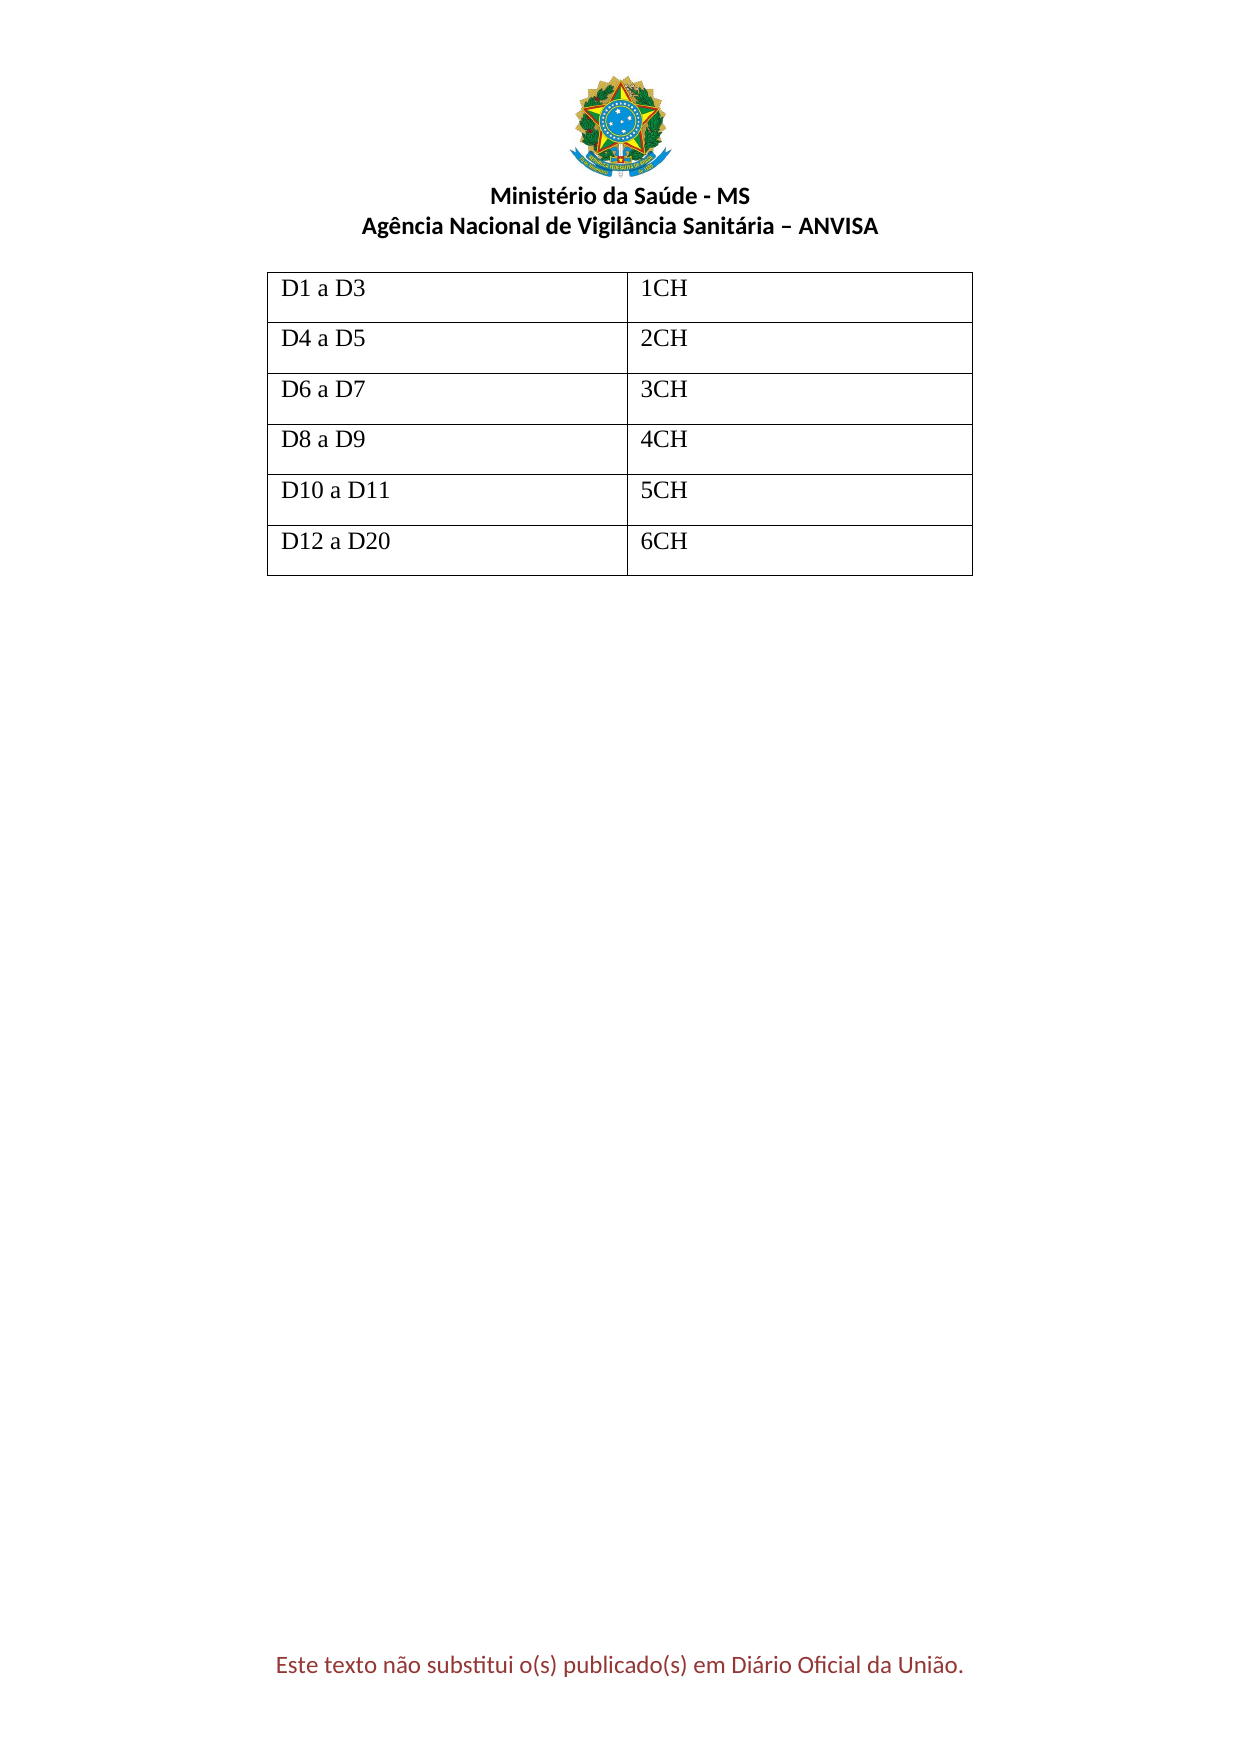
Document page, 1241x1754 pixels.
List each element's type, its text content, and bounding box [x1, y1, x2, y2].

table_cell D4 a D5 [268, 323, 627, 373]
table_cell D10 a D11 [268, 475, 627, 525]
table_cell 4CH [628, 425, 972, 474]
table_header 1CH [628, 273, 972, 322]
table_cell 2CH [628, 323, 972, 373]
table_cell D6 a D7 [268, 374, 627, 423]
table_cell 6CH [628, 526, 972, 575]
table_header D1 a D3 [268, 273, 627, 322]
table_cell D8 a D9 [268, 425, 627, 474]
table_cell 3CH [628, 374, 972, 423]
table_cell D12 a D20 [268, 526, 627, 575]
table_cell 5CH [628, 475, 972, 525]
picture [566, 73, 674, 180]
